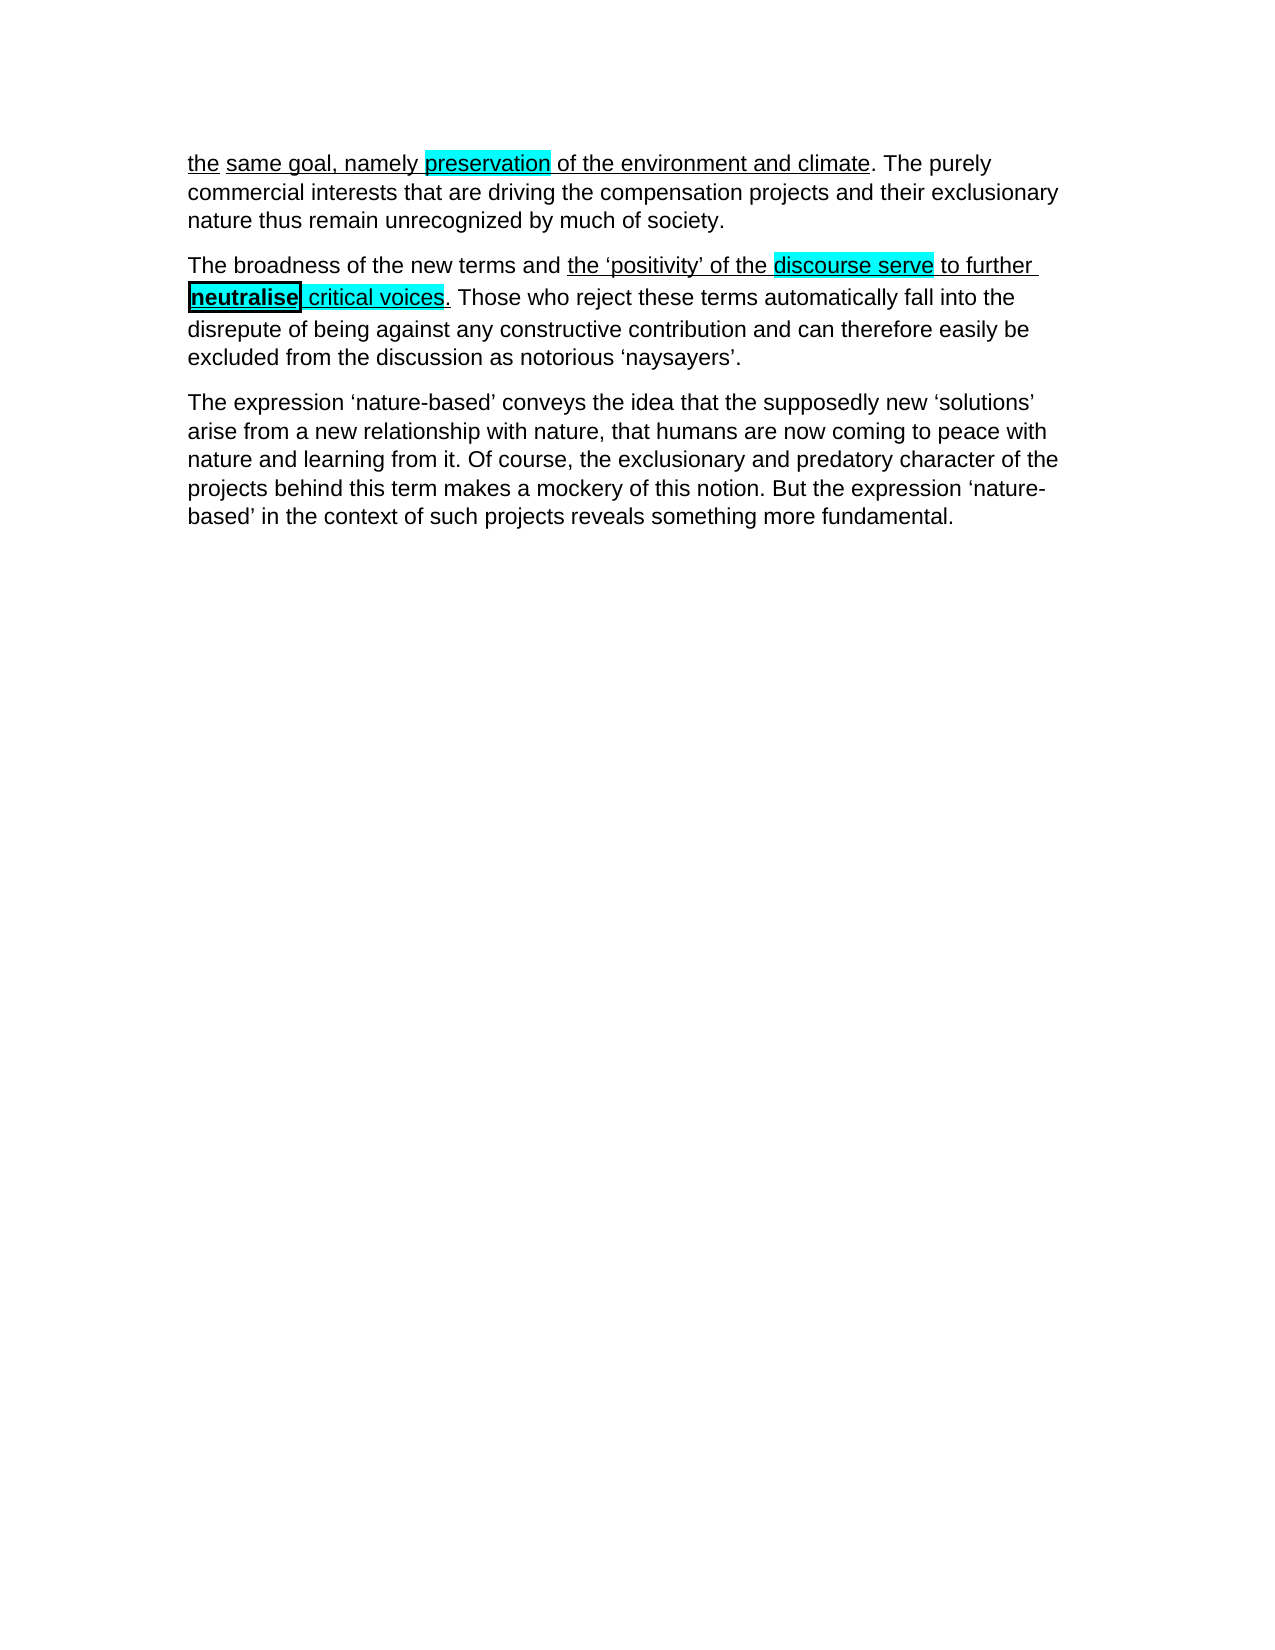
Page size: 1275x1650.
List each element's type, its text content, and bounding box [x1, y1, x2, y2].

text The broadness of the new terms and the ‘positivity’ of the discourse serve to further neutralise critical voices. Those who reject these terms automatically fall into the disrepute of being against any constructive contribution and can therefore easily be excluded from the discussion as notorious ‘naysayers’. [187, 252, 1087, 370]
text The expression ‘nature-based’ conveys the idea that the supposedly new ‘solutions’ arise from a new relationship with nature, that humans are now coming to peace with nature and learning from it. Of course, the exclusionary and predatory character of the projects behind this term makes a mockery of this notion. But the expression ‘nature-based’ in the context of such projects reveals something more fundamental. [187, 389, 1087, 529]
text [187, 150, 1087, 233]
